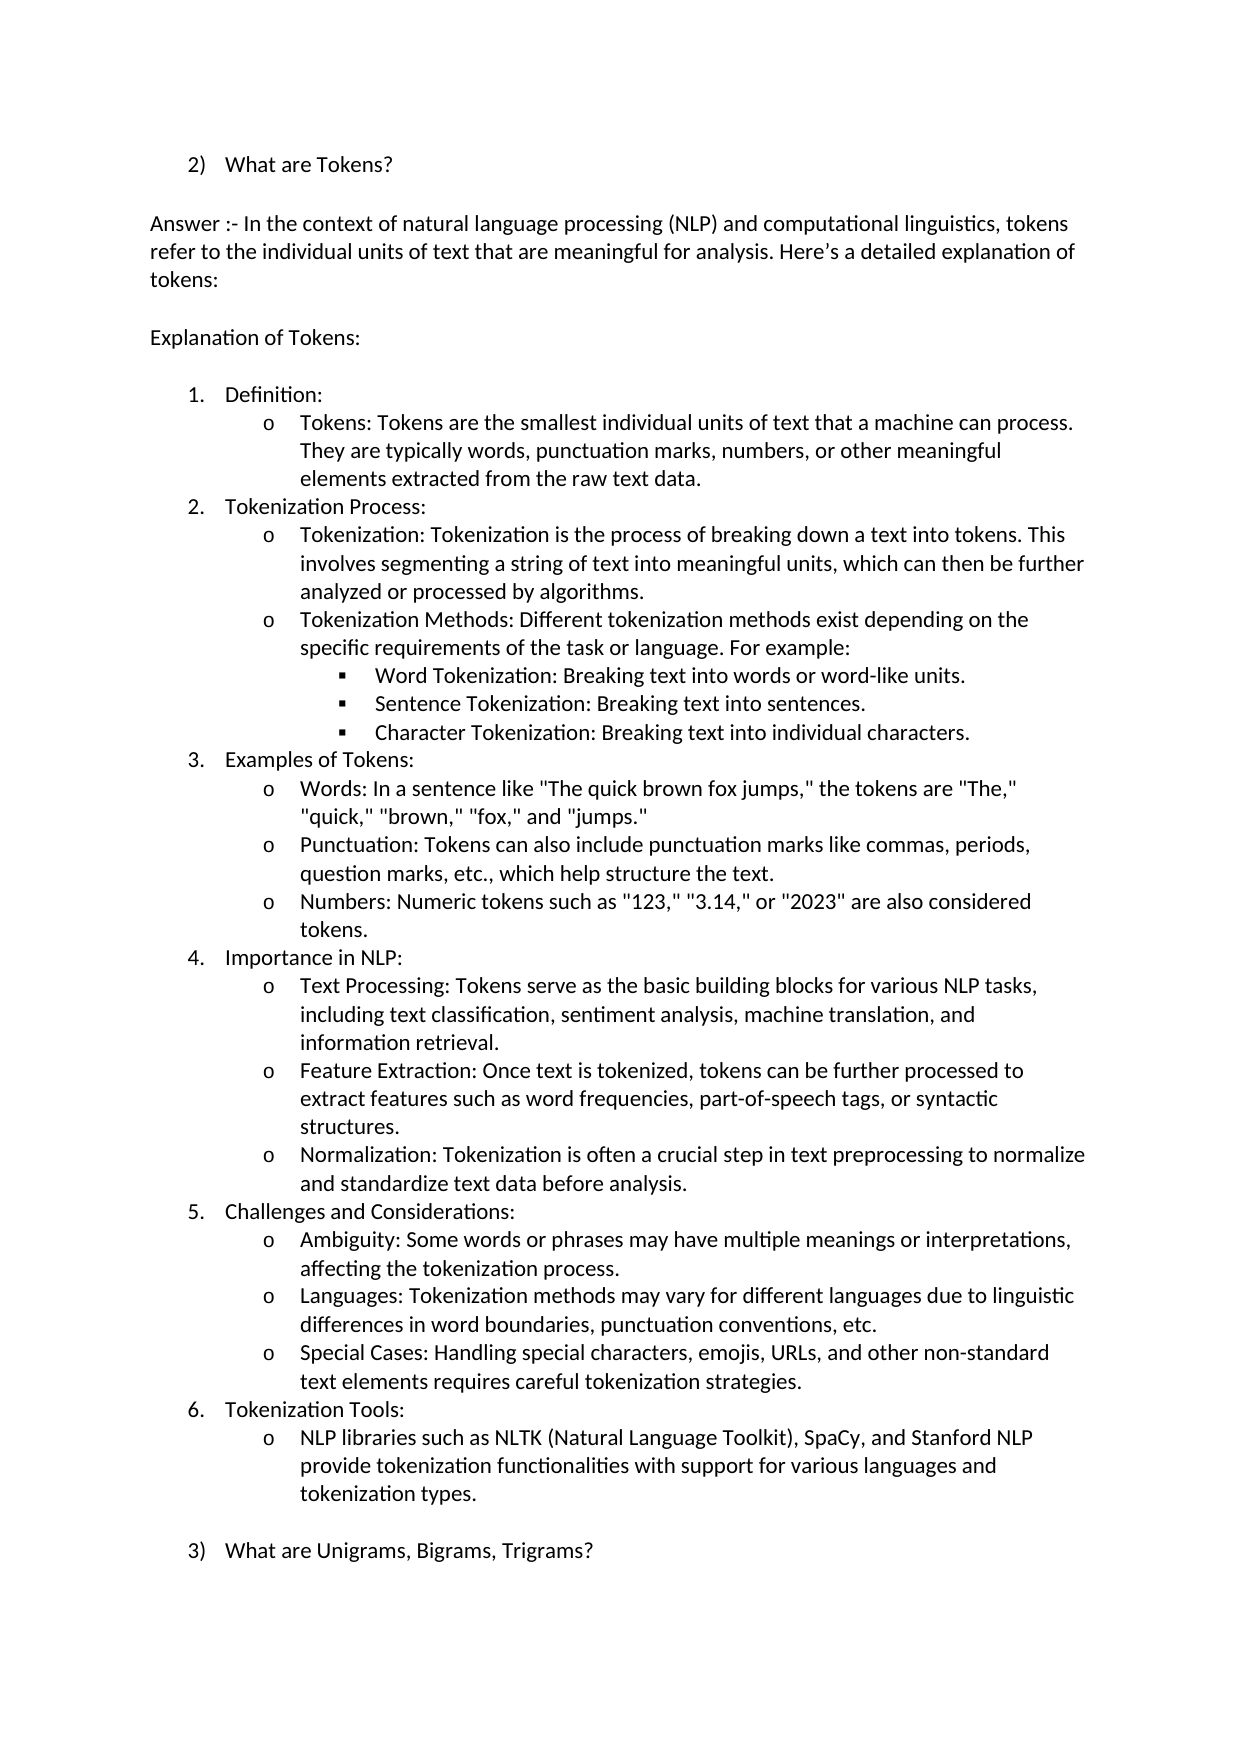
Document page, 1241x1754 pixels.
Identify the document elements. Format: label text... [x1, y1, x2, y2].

list Tokenization Process: [187, 492, 1090, 520]
list Importance in NLP: [187, 943, 1090, 971]
list Challenges and Considerations: [187, 1197, 1090, 1225]
list Tokenization Methods: Different tokenization methods exist depending on the specific requirements of the task or language. For example: [262, 605, 1090, 662]
list Sentence Tokenization: Breaking text into sentences. [337, 689, 1090, 718]
list Punctuation: Tokens can also include punctuation marks like commas, periods, question marks, etc., which help structure the text. [262, 830, 1090, 887]
list Definition: [187, 380, 1090, 408]
list What are Tokens? [187, 150, 1090, 178]
list What are Unigrams, Bigrams, Trigrams? [187, 1537, 1090, 1564]
list Numbers: Numeric tokens such as "123," "3.14," or "2023" are also considered tokens. [262, 887, 1090, 943]
list Character Tokenization: Breaking text into individual characters. [337, 718, 1090, 746]
list Word Tokenization: Breaking text into words or word-like units. [337, 662, 1090, 689]
list Examples of Tokens: [187, 746, 1090, 774]
list Tokens: Tokens are the smallest individual units of text that a machine can process. They are typically words, punctuation marks, numbers, or other meaningful elements extracted from the raw text data. [262, 408, 1090, 492]
list Words: In a sentence like "The quick brown fox jumps," the tokens are "The," "quick," "brown," "fox," and "jumps." [262, 774, 1090, 830]
list Special Cases: Handling special characters, emojis, URLs, and other non-standard text elements requires careful tokenization strategies. [262, 1338, 1090, 1395]
list Tokenization: Tokenization is the process of breaking down a text into tokens. This involves segmenting a string of text into meaningful units, which can then be further analyzed or processed by algorithms. [262, 520, 1090, 605]
list Normalization: Tokenization is often a crucial step in text preprocessing to normalize and standardize text data before analysis. [262, 1141, 1090, 1197]
list Ambiguity: Some words or phrases may have multiple meanings or interpretations, affecting the tokenization process. [262, 1225, 1090, 1282]
list Languages: Tokenization methods may vary for different languages due to linguistic differences in word boundaries, punctuation conventions, etc. [262, 1282, 1090, 1338]
list Feature Extraction: Once text is tokenized, tokens can be further processed to extract features such as word frequencies, part-of-speech tags, or syntactic structures. [262, 1056, 1090, 1141]
text Explanation of Tokens: [150, 323, 1090, 351]
list Text Processing: Tokens serve as the basic building blocks for various NLP tasks, including text classification, sentiment analysis, machine translation, and information retrieval. [262, 971, 1090, 1056]
text Answer :- In the context of natural language processing (NLP) and computational linguistics, tokens refer to the individual units of text that are meaningful for analysis. Here’s a detailed explanation of tokens: [150, 209, 1090, 293]
list Tokenization Tools: [187, 1395, 1090, 1423]
list NLP libraries such as NLTK (Natural Language Toolkit), SpaCy, and Stanford NLP provide tokenization functionalities with support for various languages and tokenization types. [262, 1423, 1090, 1507]
